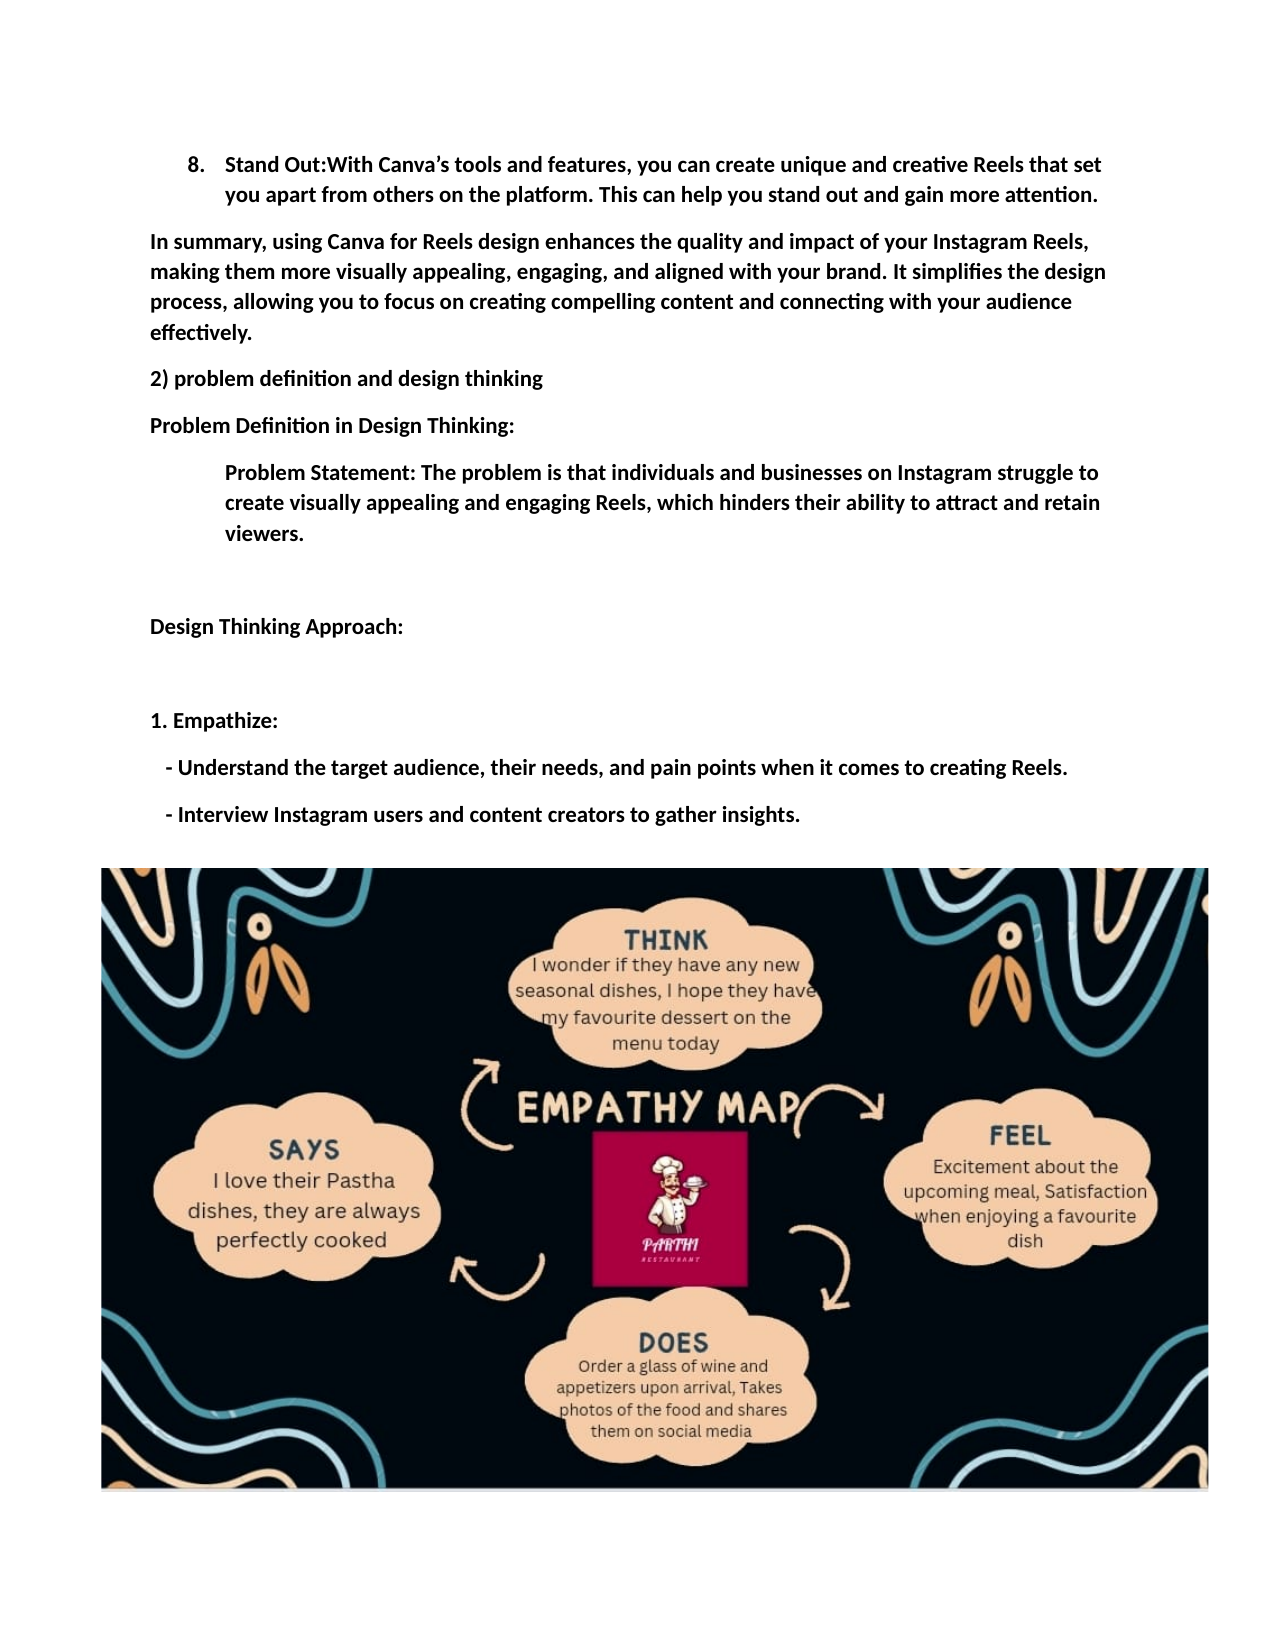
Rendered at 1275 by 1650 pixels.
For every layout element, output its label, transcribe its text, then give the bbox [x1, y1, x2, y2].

text In summary, using Canva for Reels design enhances the quality and impact of your Instagram Reels, making them more visually appealing, engaging, and aligned with your brand. It simplifies the design process, allowing you to focus on creating compelling content and connecting with your audience effectively. [150, 227, 1125, 346]
picture [101, 868, 1209, 1492]
text 1. Empathize: [150, 706, 1125, 734]
list Stand Out:With Canva’s tools and features, you can create unique and creative Reels that set you apart from others on the platform. This can help you stand out and gain more attention. [187, 150, 1125, 208]
text - Understand the target audience, their needs, and pain points when it comes to creating Reels. [150, 753, 1125, 781]
text 2) problem definition and design thinking [150, 364, 1125, 393]
text Design Thinking Approach: [150, 612, 1125, 641]
text - Interview Instagram users and content creators to gather insights. [150, 800, 1125, 828]
list Problem Statement: The problem is that individuals and businesses on Instagram struggle to create visually appealing and engaging Reels, which hinders their ability to attract and retain viewers. [225, 458, 1125, 547]
text Problem Definition in Design Thinking: [150, 411, 1125, 439]
